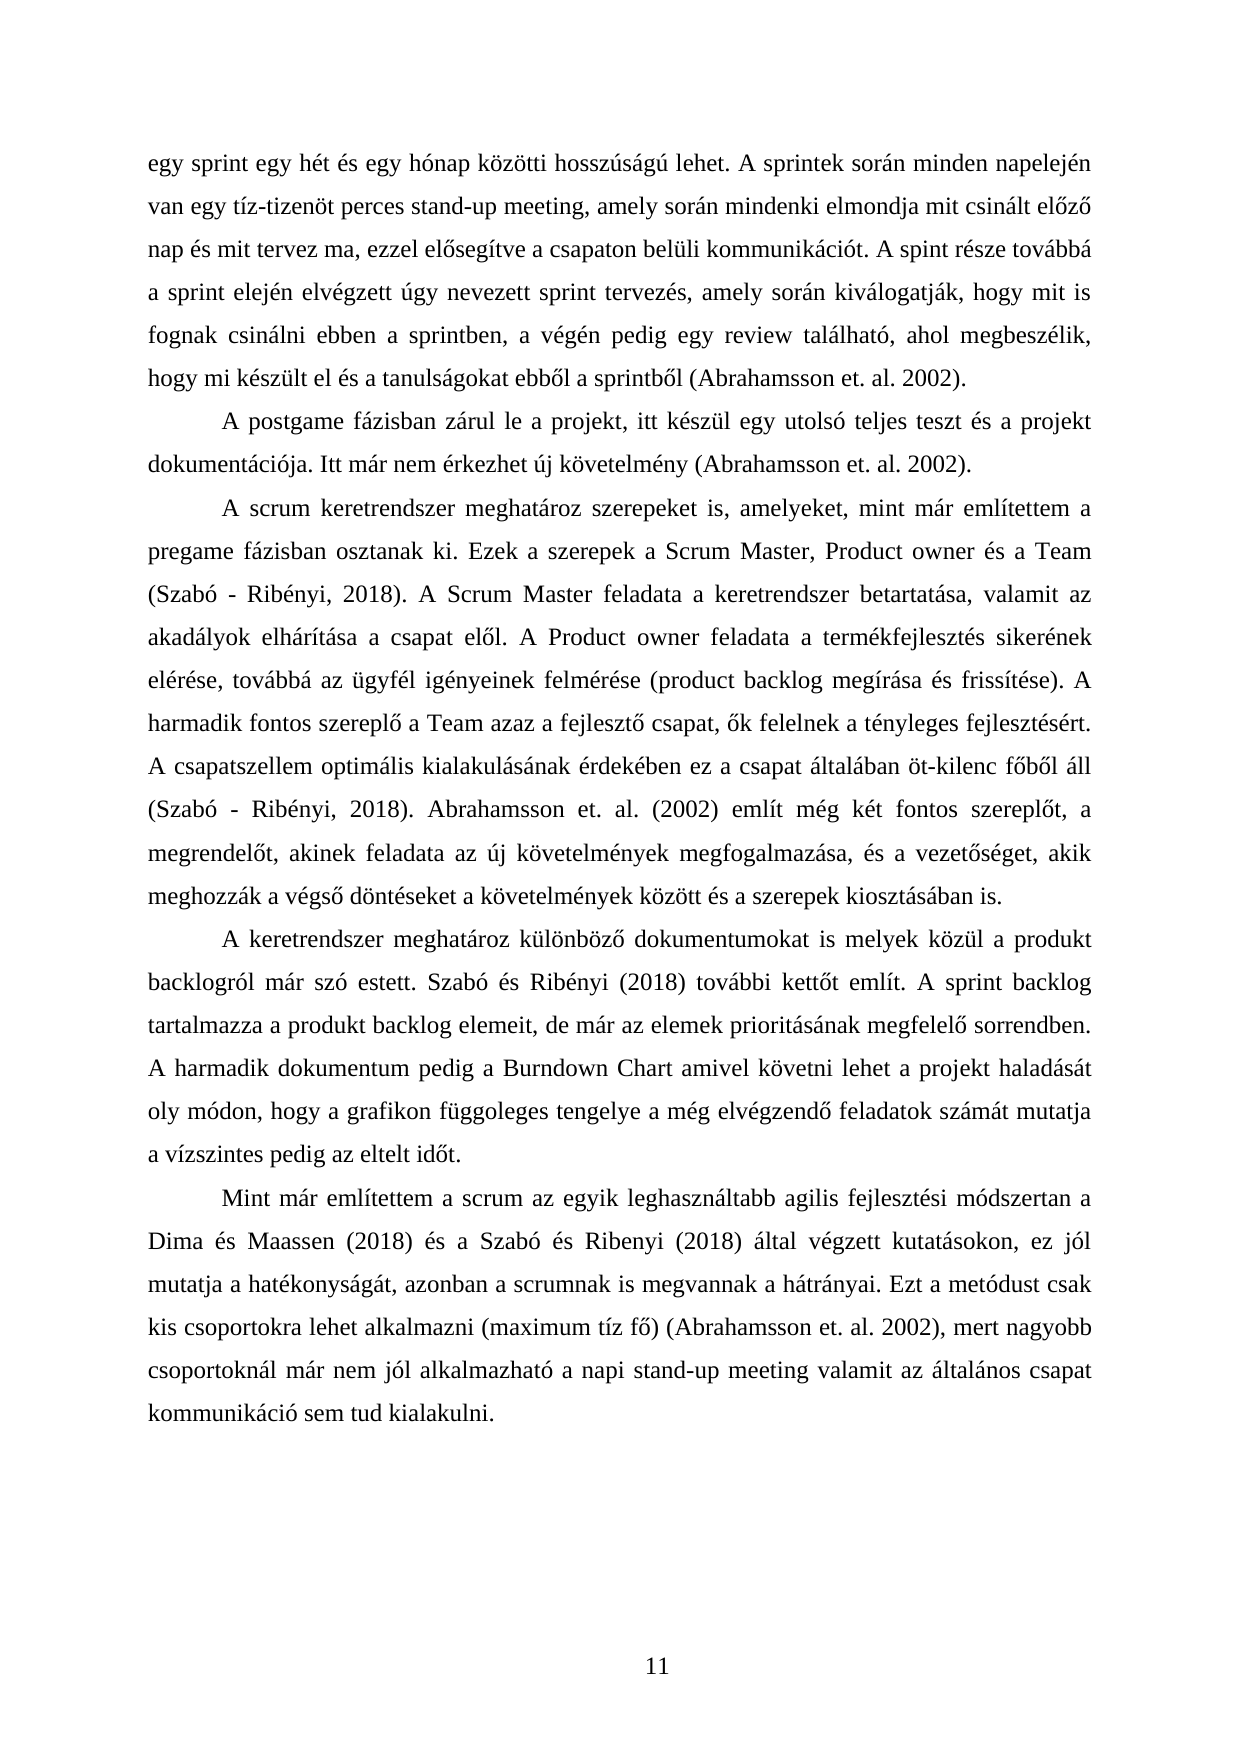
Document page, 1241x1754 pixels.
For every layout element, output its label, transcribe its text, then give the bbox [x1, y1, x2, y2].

text A keretrendszer meghatároz különböző dokumentumokat is melyek közül a produkt backlogról már szó estett. Szabó és Ribényi (2018) további kettőt említ. A sprint backlog tartalmazza a produkt backlog elemeit, de már az elemek prioritásának megfelelő sorrendben. A harmadik dokumentum pedig a Burndown Chart amivel követni lehet a projekt haladását oly módon, hogy a grafikon függoleges tengelye a még elvégzendő feladatok számát mutatja a vízszintes pedig az eltelt időt. [148, 924, 1093, 1168]
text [148, 148, 1093, 392]
text A postgame fázisban zárul le a projekt, itt készül egy utolsó teljes teszt és a projekt dokumentációja. Itt már nem érkezhet új követelmény (Abrahamsson et. al. 2002). [148, 406, 1093, 478]
text Mint már említettem a scrum az egyik leghasználtabb agilis fejlesztési módszertan a Dima és Maassen (2018) és a Szabó és Ribenyi (2018) által végzett kutatásokon, ez jól mutatja a hatékonyságát, azonban a scrumnak is megvannak a hátrányai. Ezt a metódust csak kis csoportokra lehet alkalmazni (maximum tíz fő) (Abrahamsson et. al. 2002), mert nagyobb csoportoknál már nem jól alkalmazható a napi stand-up meeting valamit az általános csapat kommunikáció sem tud kialakulni. [148, 1183, 1093, 1427]
text A scrum keretrendszer meghatároz szerepeket is, amelyeket, mint már említettem a pregame fázisban osztanak ki. Ezek a szerepek a Scrum Master, Product owner és a Team (Szabó - Ribényi, 2018). A Scrum Master feladata a keretrendszer betartatása, valamit az akadályok elhárítása a csapat elől. A Product owner feladata a termékfejlesztés sikerének elérése, továbbá az ügyfél igényeinek felmérése (product backlog megírása és frissítése). A harmadik fontos szereplő a Team azaz a fejlesztő csapat, ők felelnek a tényleges fejlesztésért. A csapatszellem optimális kialakulásának érdekében ez a csapat általában öt-kilenc főből áll (Szabó - Ribényi, 2018). Abrahamsson et. al. (2002) említ még két fontos szereplőt, a megrendelőt, akinek feladata az új követelmények megfogalmazása, és a vezetőséget, akik meghozzák a végső döntéseket a követelmények között és a szerepek kiosztásában is. [148, 493, 1093, 909]
